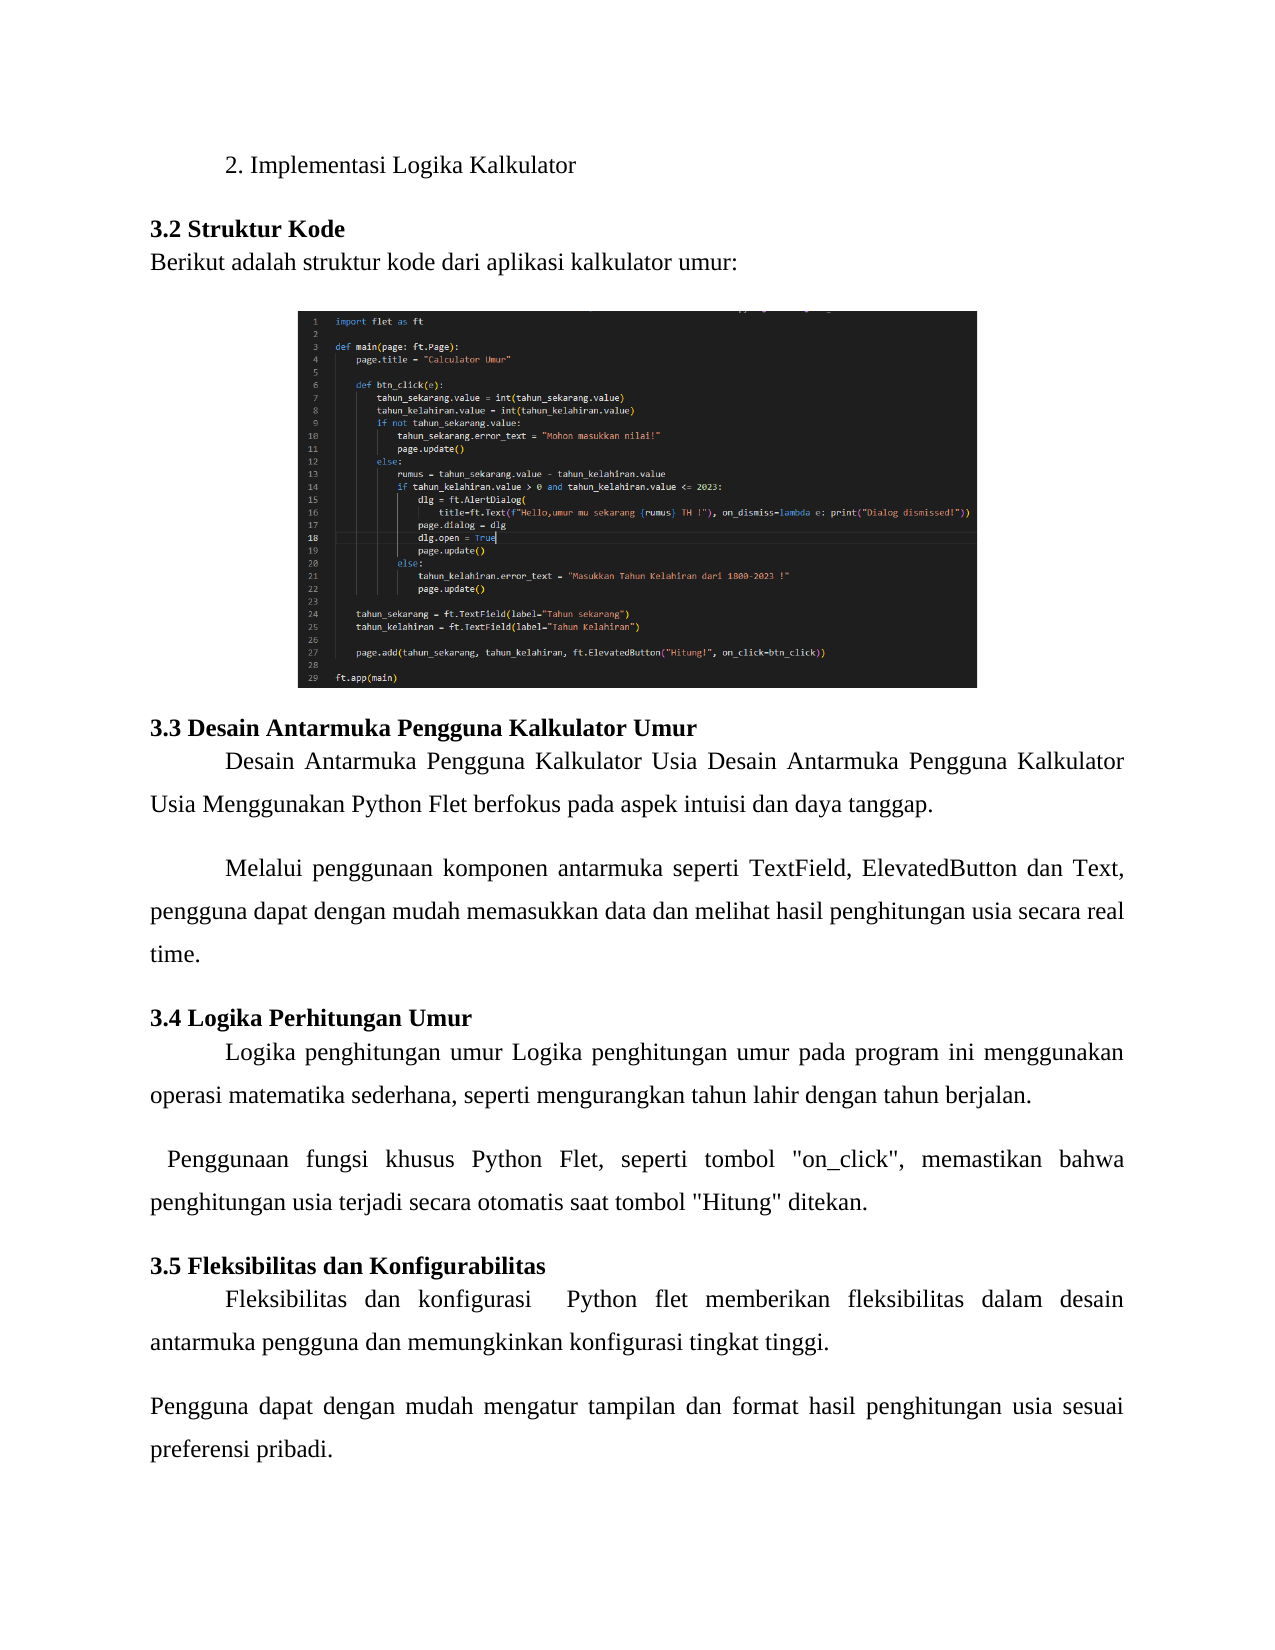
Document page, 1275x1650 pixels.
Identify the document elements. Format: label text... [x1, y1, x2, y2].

text Logika penghitungan umur Logika penghitungan umur pada program ini menggunakan operasi matematika sederhana, seperti mengurangkan tahun lahir dengan tahun berjalan. [150, 1037, 1125, 1108]
text Pengguna dapat dengan mudah mengatur tampilan dan format hasil penghitungan usia sesuai preferensi pribadi. [150, 1391, 1125, 1463]
subtitle 3.3 Desain Antarmuka Pengguna Kalkulator Umur [150, 713, 1125, 742]
text Desain Antarmuka Pengguna Kalkulator Usia Desain Antarmuka Pengguna Kalkulator Usia Menggunakan Python Flet berfokus pada aspek intuisi dan daya tanggap. [150, 746, 1125, 818]
text 2. Implementasi Logika Kalkulator [150, 150, 1125, 179]
text Berikut adalah struktur kode dari aplikasi kalkulator umur: [150, 247, 1125, 276]
text Fleksibilitas dan konfigurasi Python flet memberikan fleksibilitas dalam desain antarmuka pengguna dan memungkinkan konfigurasi tingkat tinggi. [150, 1284, 1125, 1356]
text Melalui penggunaan komponen antarmuka seperti TextField, ElevatedButton dan Text, pengguna dapat dengan mudah memasukkan data dan melihat hasil penghitungan usia secara real time. [150, 853, 1125, 968]
subtitle 3.5 Fleksibilitas dan Konfigurabilitas [150, 1251, 1125, 1279]
subtitle 3.2 Struktur Kode [150, 214, 1125, 243]
picture [297, 311, 978, 688]
text Penggunaan fungsi khusus Python Flet, seperti tombol "on_click", memastikan bahwa penghitungan usia terjadi secara otomatis saat tombol "Hitung" ditekan. [150, 1144, 1125, 1216]
subtitle 3.4 Logika Perhitungan Umur [150, 1003, 1125, 1032]
